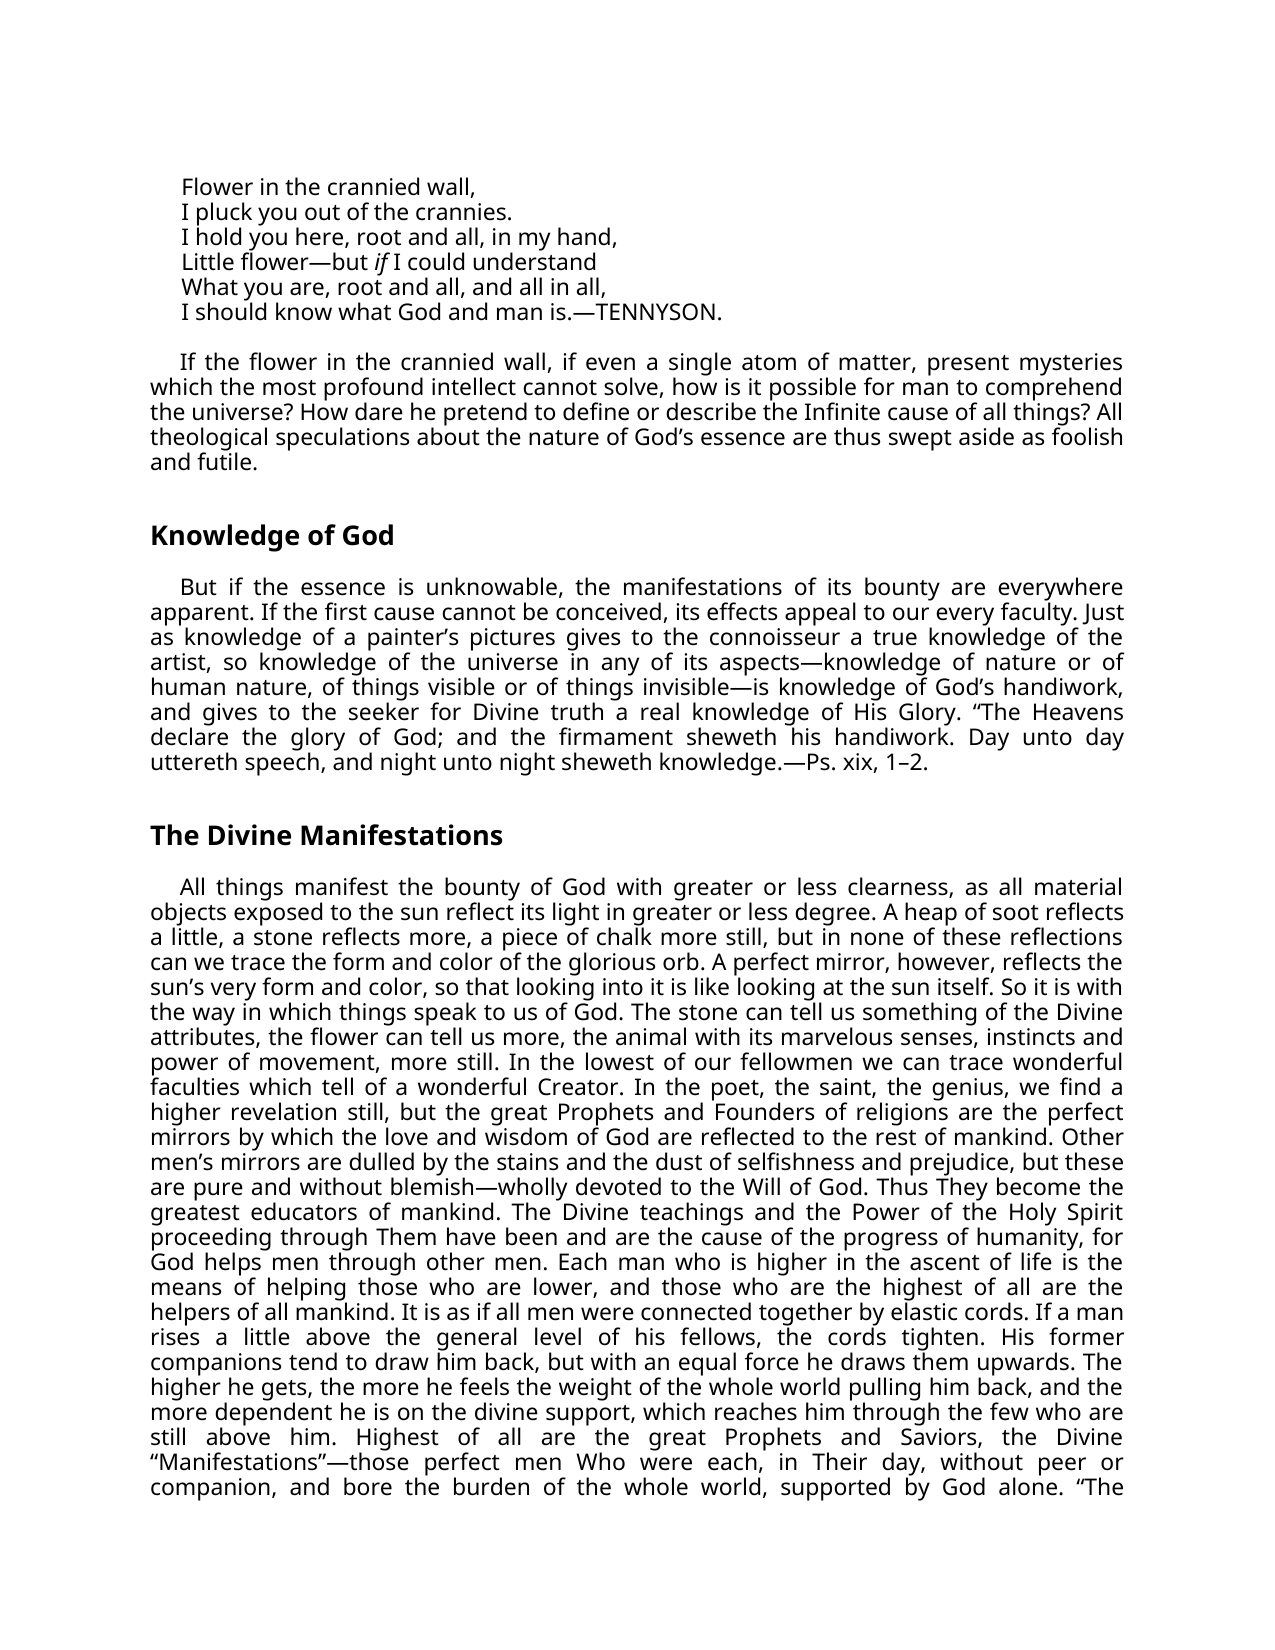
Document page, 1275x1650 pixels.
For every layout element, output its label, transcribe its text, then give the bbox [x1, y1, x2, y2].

text Flower in the crannied wall, I pluck you out of the crannies. I hold you here, root and all, in my hand, Little flower—but if I could understand What you are, root and all, and all in all, I should know what God and man is.—TENNYSON. [181, 175, 1125, 325]
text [150, 875, 1125, 1500]
text If the flower in the crannied wall, if even a single atom of matter, present mysteries which the most profound intellect cannot solve, how is it possible for man to comprehend the universe? How dare he pretend to define or describe the Infinite cause of all things? All theological speculations about the nature of God’s essence are thus swept aside as foolish and futile. [150, 350, 1125, 475]
text But if the essence is unknowable, the manifestations of its bounty are everywhere apparent. If the first cause cannot be conceived, its effects appeal to our every faculty. Just as knowledge of a painter’s pictures gives to the connoisseur a true knowledge of the artist, so knowledge of the universe in any of its aspects—knowledge of nature or of human nature, of things visible or of things invisible—is knowledge of God’s handiwork, and gives to the seeker for Divine truth a real knowledge of His Glory. “The Heavens declare the glory of God; and the firmament sheweth his handiwork. Day unto day uttereth speech, and night unto night sheweth knowledge.—Ps. xix, 1–2. [150, 575, 1125, 775]
